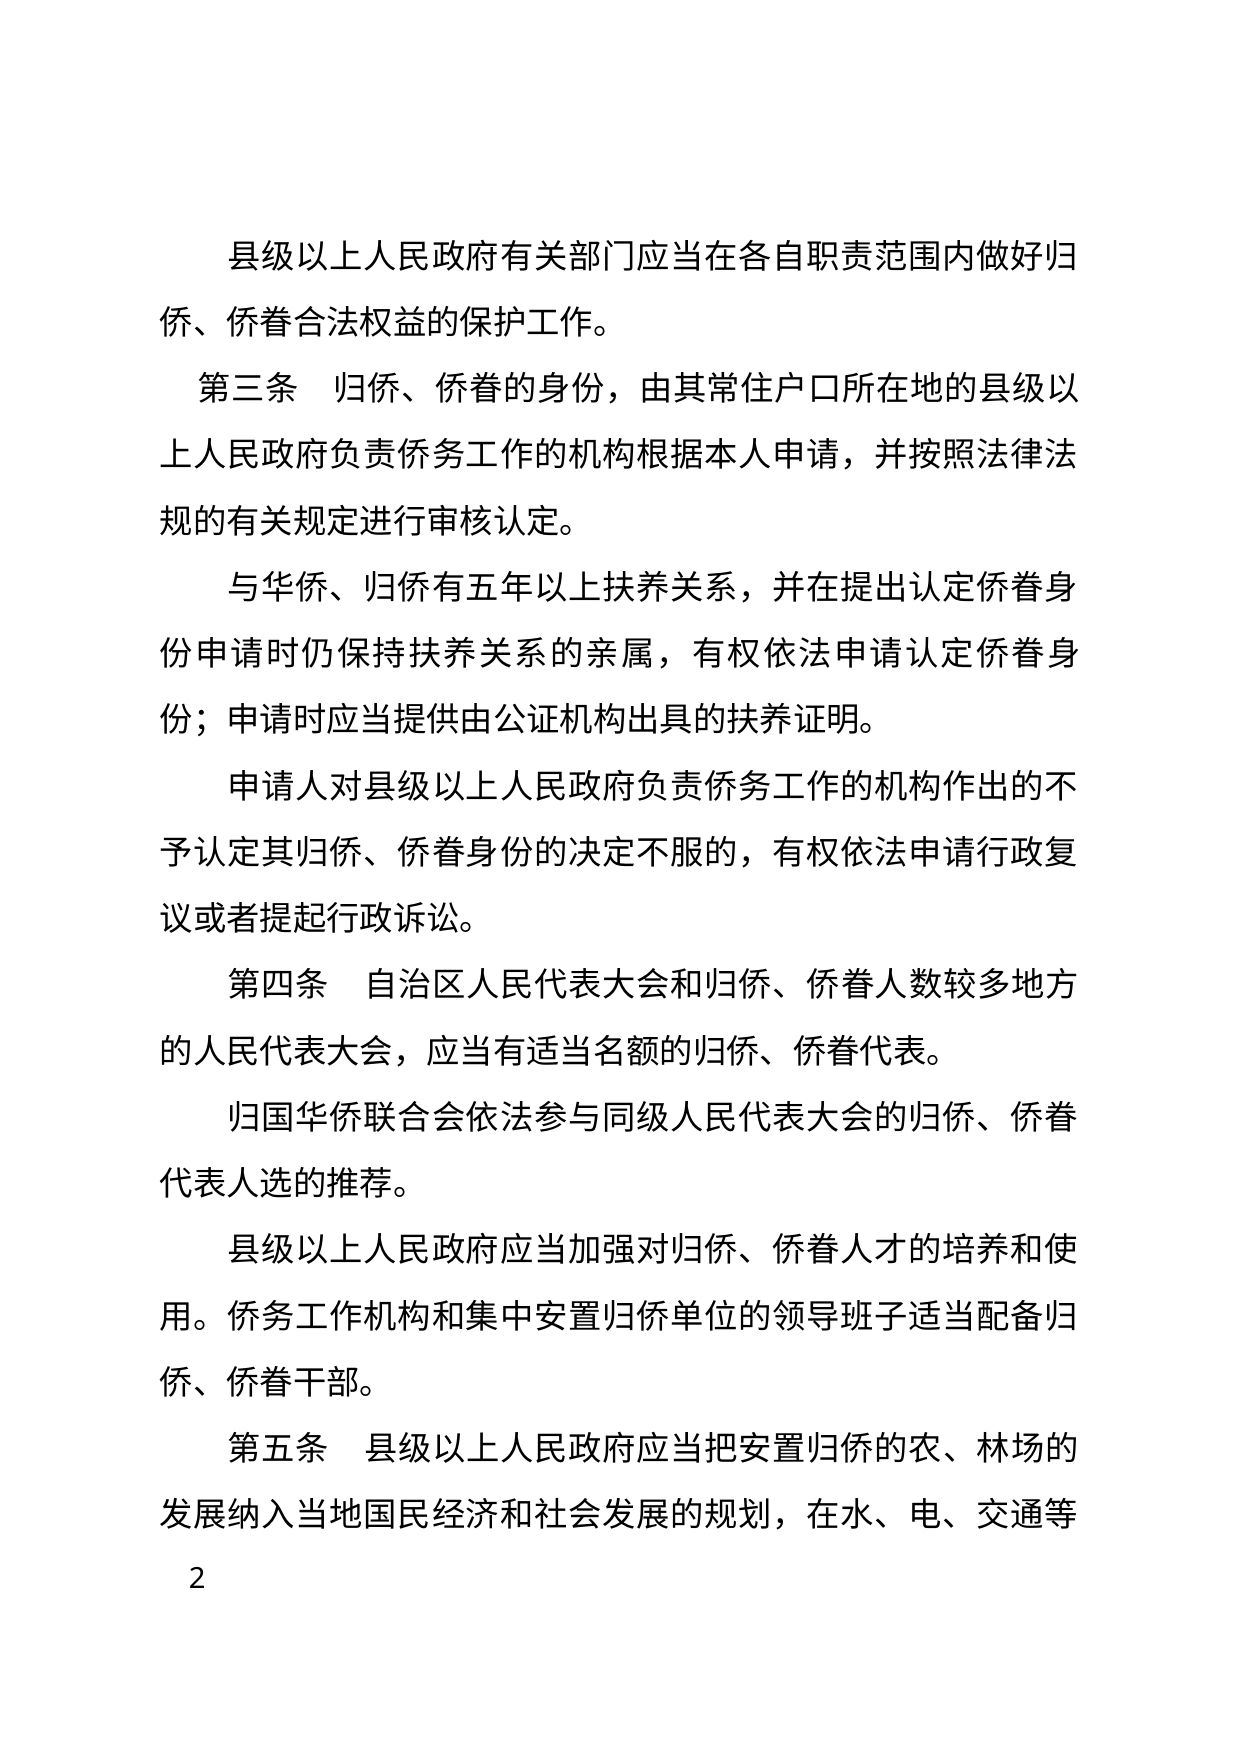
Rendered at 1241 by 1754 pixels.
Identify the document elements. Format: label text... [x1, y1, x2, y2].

text 第三条 归侨、侨眷的身份，由其常住户口所在地的县级以上人民政府负责侨务工作的机构根据本人申请，并按照法律法规的有关规定进行审核认定。 [159, 353, 1081, 552]
text 与华侨、归侨有五年以上扶养关系，并在提出认定侨眷身份申请时仍保持扶养关系的亲属，有权依法申请认定侨眷身份；申请时应当提供由公证机构出具的扶养证明。 [159, 552, 1081, 750]
text 第四条 自治区人民代表大会和归侨、侨眷人数较多地方的人民代表大会，应当有适当名额的归侨、侨眷代表。 [159, 949, 1081, 1082]
text 归国华侨联合会依法参与同级人民代表大会的归侨、侨眷代表人选的推荐。 [159, 1082, 1081, 1214]
text 县级以上人民政府应当加强对归侨、侨眷人才的培养和使用。侨务工作机构和集中安置归侨单位的领导班子适当配备归侨、侨眷干部。 [159, 1214, 1081, 1413]
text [159, 1413, 1081, 1545]
text 县级以上人民政府有关部门应当在各自职责范围内做好归侨、侨眷合法权益的保护工作。 [159, 220, 1081, 353]
text 申请人对县级以上人民政府负责侨务工作的机构作出的不予认定其归侨、侨眷身份的决定不服的，有权依法申请行政复议或者提起行政诉讼。 [159, 750, 1081, 949]
